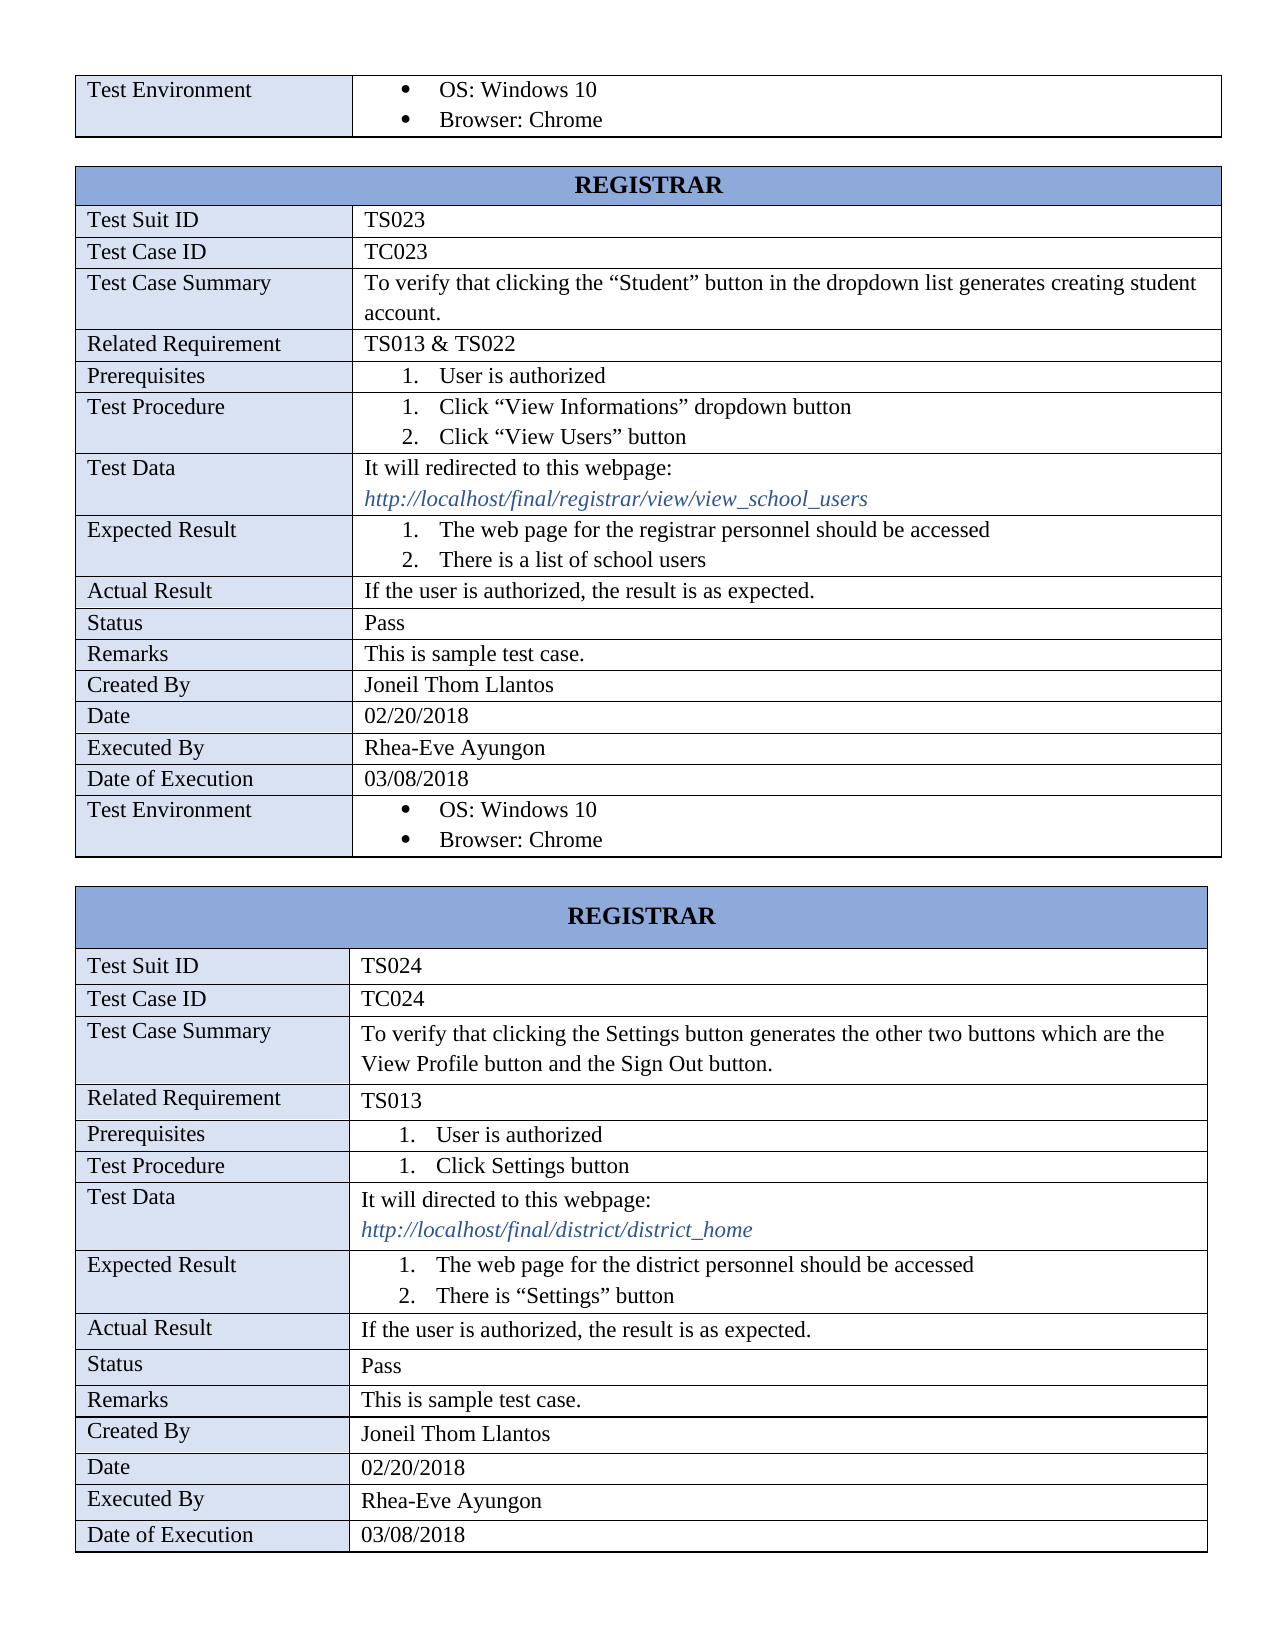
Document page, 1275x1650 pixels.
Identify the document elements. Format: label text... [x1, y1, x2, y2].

table_cell If the user is authorized, the result is as expected. [350, 1314, 1207, 1349]
table_cell Remarks [76, 640, 352, 670]
table_cell User is authorized [353, 362, 1221, 392]
table_cell Prerequisites [76, 362, 352, 392]
table_cell Date of Execution [76, 765, 352, 795]
table_cell Rhea-Eve Ayungon [350, 1485, 1207, 1520]
table_cell The web page for the registrar personnel should be accessed There is a list of school users [353, 516, 1221, 576]
table_cell TC024 [350, 985, 1207, 1016]
table_cell User is authorized [350, 1121, 1207, 1151]
table_cell Created By [76, 1418, 349, 1452]
table_cell This is sample test case. [353, 640, 1221, 670]
table_cell Related Requirement [76, 330, 352, 361]
table_cell Prerequisites [76, 1121, 349, 1151]
table_cell Test Case ID [76, 985, 349, 1016]
table_cell Click “View Informations” dropdown button Click “View Users” button [353, 393, 1221, 453]
table_cell Expected Result [76, 1251, 349, 1313]
table_cell Date of Execution [76, 1521, 349, 1551]
table_cell To verify that clicking the Settings button generates the other two buttons which are the View Profile button and the Sign Out button. [350, 1017, 1207, 1083]
table_header REGISTRAR [76, 887, 1207, 948]
table_cell TC023 [353, 238, 1221, 268]
table_cell TS024 [350, 949, 1207, 984]
table_cell Related Requirement [76, 1085, 349, 1119]
table_cell 02/20/2018 [353, 702, 1221, 732]
table_cell Date [76, 1454, 349, 1484]
table_cell OS: Windows 10 Browser: Chrome [353, 796, 1221, 856]
table_cell Expected Result [76, 516, 352, 576]
table_cell Pass [350, 1350, 1207, 1385]
table_cell 03/08/2018 [353, 765, 1221, 795]
table_cell Test Environment [76, 796, 352, 856]
table_cell Status [76, 1350, 349, 1385]
table_cell Joneil Thom Llantos [350, 1418, 1207, 1452]
table_cell Joneil Thom Llantos [353, 671, 1221, 701]
table_cell TS023 [353, 206, 1221, 237]
table_cell It will redirected to this webpage: http://localhost/final/registrar/view/view_school_users [353, 454, 1221, 515]
table_cell Executed By [76, 1485, 349, 1520]
table_cell Rhea-Eve Ayungon [353, 734, 1221, 764]
table_cell OS: Windows 10 Browser: Chrome [353, 76, 1221, 136]
table_cell Actual Result [76, 1314, 349, 1349]
table_cell The web page for the district personnel should be accessed There is “Settings” button [350, 1251, 1207, 1313]
table_cell Created By [76, 671, 352, 701]
table_cell Remarks [76, 1386, 349, 1416]
table_cell Test Data [76, 1183, 349, 1250]
table_cell It will directed to this webpage: http://localhost/final/district/district_home [350, 1183, 1207, 1250]
table_cell If the user is authorized, the result is as expected. [353, 577, 1221, 607]
table_cell Test Data [76, 454, 352, 515]
table_cell Status [76, 609, 352, 639]
table_cell Pass [353, 609, 1221, 639]
table_cell 02/20/2018 [350, 1454, 1207, 1484]
table_header REGISTRAR [76, 167, 1221, 205]
table_cell Test Procedure [76, 1152, 349, 1182]
table_cell To verify that clicking the “Student” button in the dropdown list generates creating student account. [353, 269, 1221, 329]
table_cell 03/08/2018 [350, 1521, 1207, 1551]
table_cell Actual Result [76, 577, 352, 607]
table_cell Test Case ID [76, 238, 352, 268]
table_cell Test Case Summary [76, 269, 352, 329]
table_cell Test Case Summary [76, 1017, 349, 1083]
table_cell Test Environment [76, 76, 352, 136]
table_cell Test Procedure [76, 393, 352, 453]
table_cell Test Suit ID [76, 206, 352, 237]
table_cell TS013 & TS022 [353, 330, 1221, 361]
table_cell Date [76, 702, 352, 732]
table_cell Test Suit ID [76, 949, 349, 984]
table_cell Executed By [76, 734, 352, 764]
table_cell This is sample test case. [350, 1386, 1207, 1416]
table_cell TS013 [350, 1085, 1207, 1119]
table_cell Click Settings button [350, 1152, 1207, 1182]
